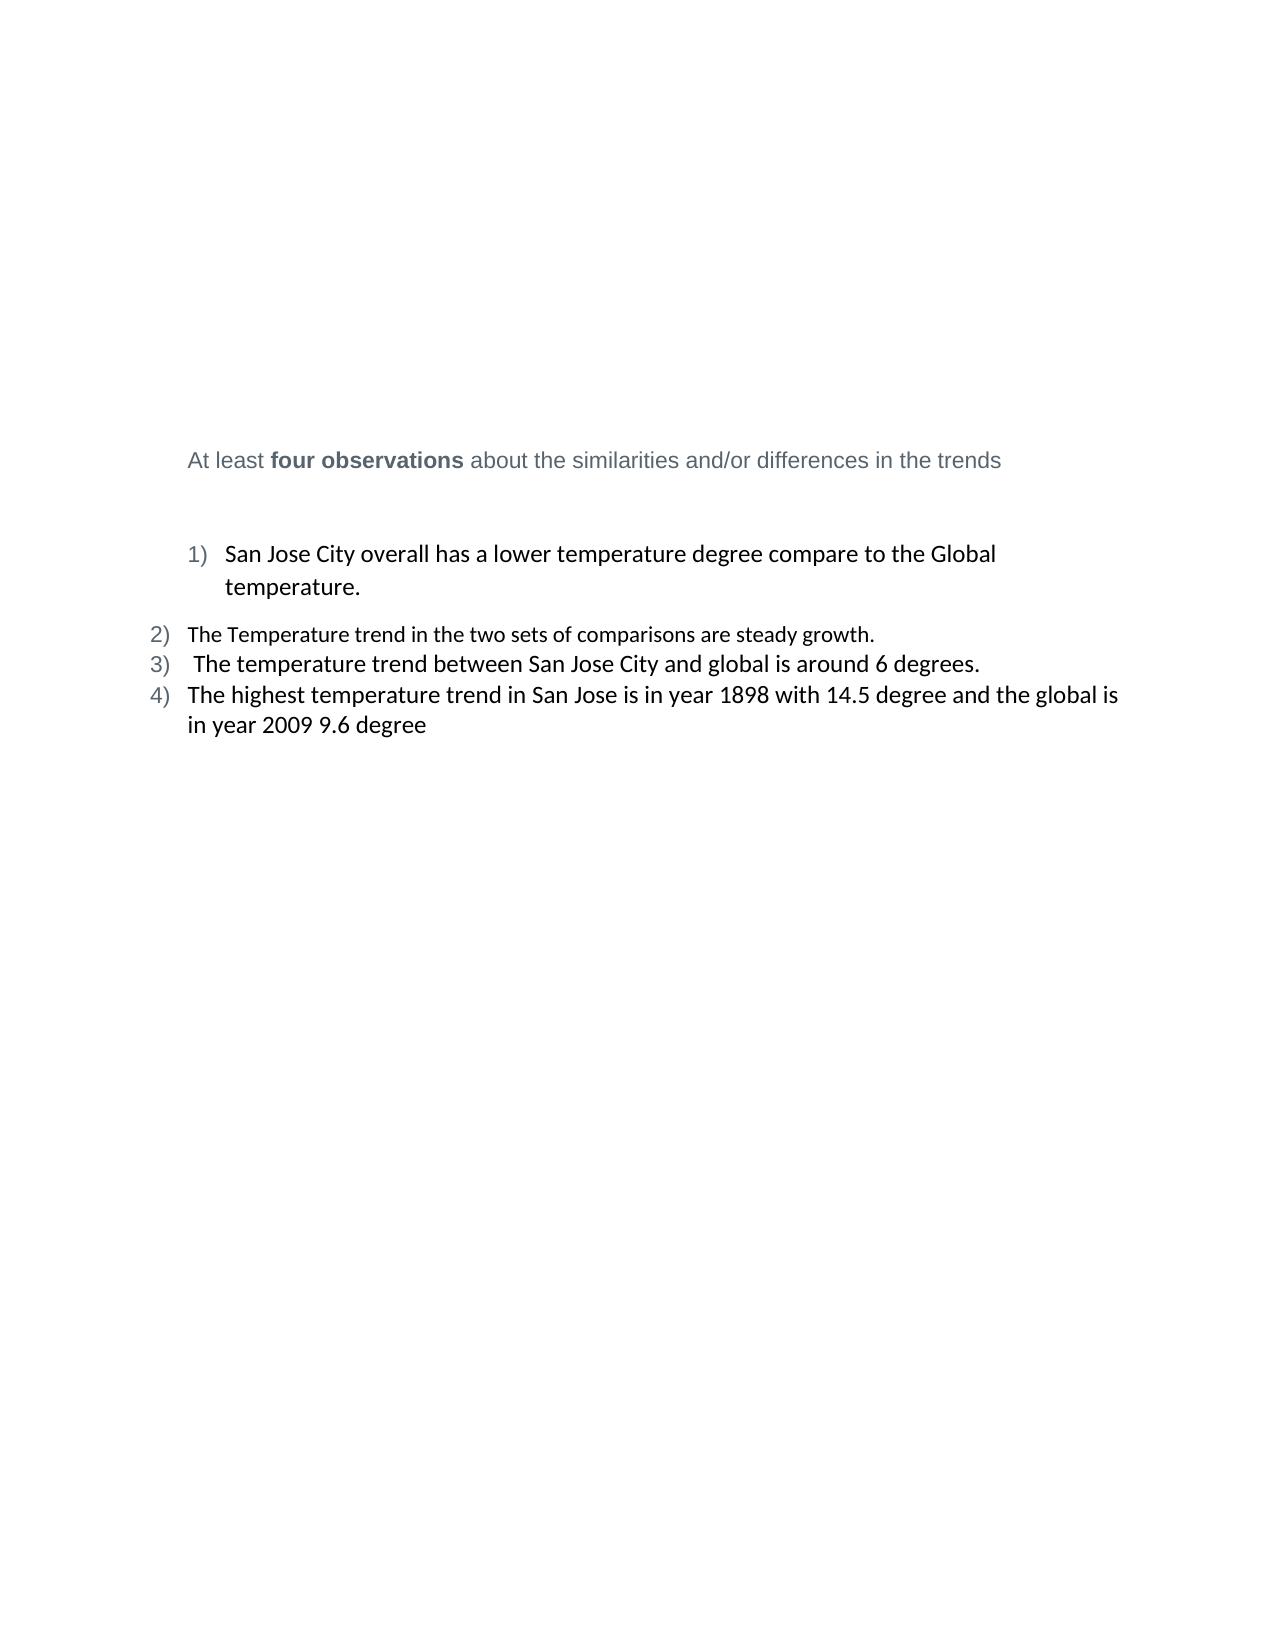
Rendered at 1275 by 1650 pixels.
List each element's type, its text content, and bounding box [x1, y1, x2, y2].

list The temperature trend between San Jose City and global is around 6 degrees. [150, 648, 1125, 679]
list San Jose City overall has a lower temperature degree compare to the Global temperature. [187, 538, 1125, 601]
list The highest temperature trend in San Jose is in year 1898 with 14.5 degree and the global is in year 2009 9.6 degree [150, 679, 1125, 740]
text At least four observations about the similarities and/or differences in the trends [187, 447, 1125, 474]
list The Temperature trend in the two sets of comparisons are steady growth. [150, 620, 1125, 648]
